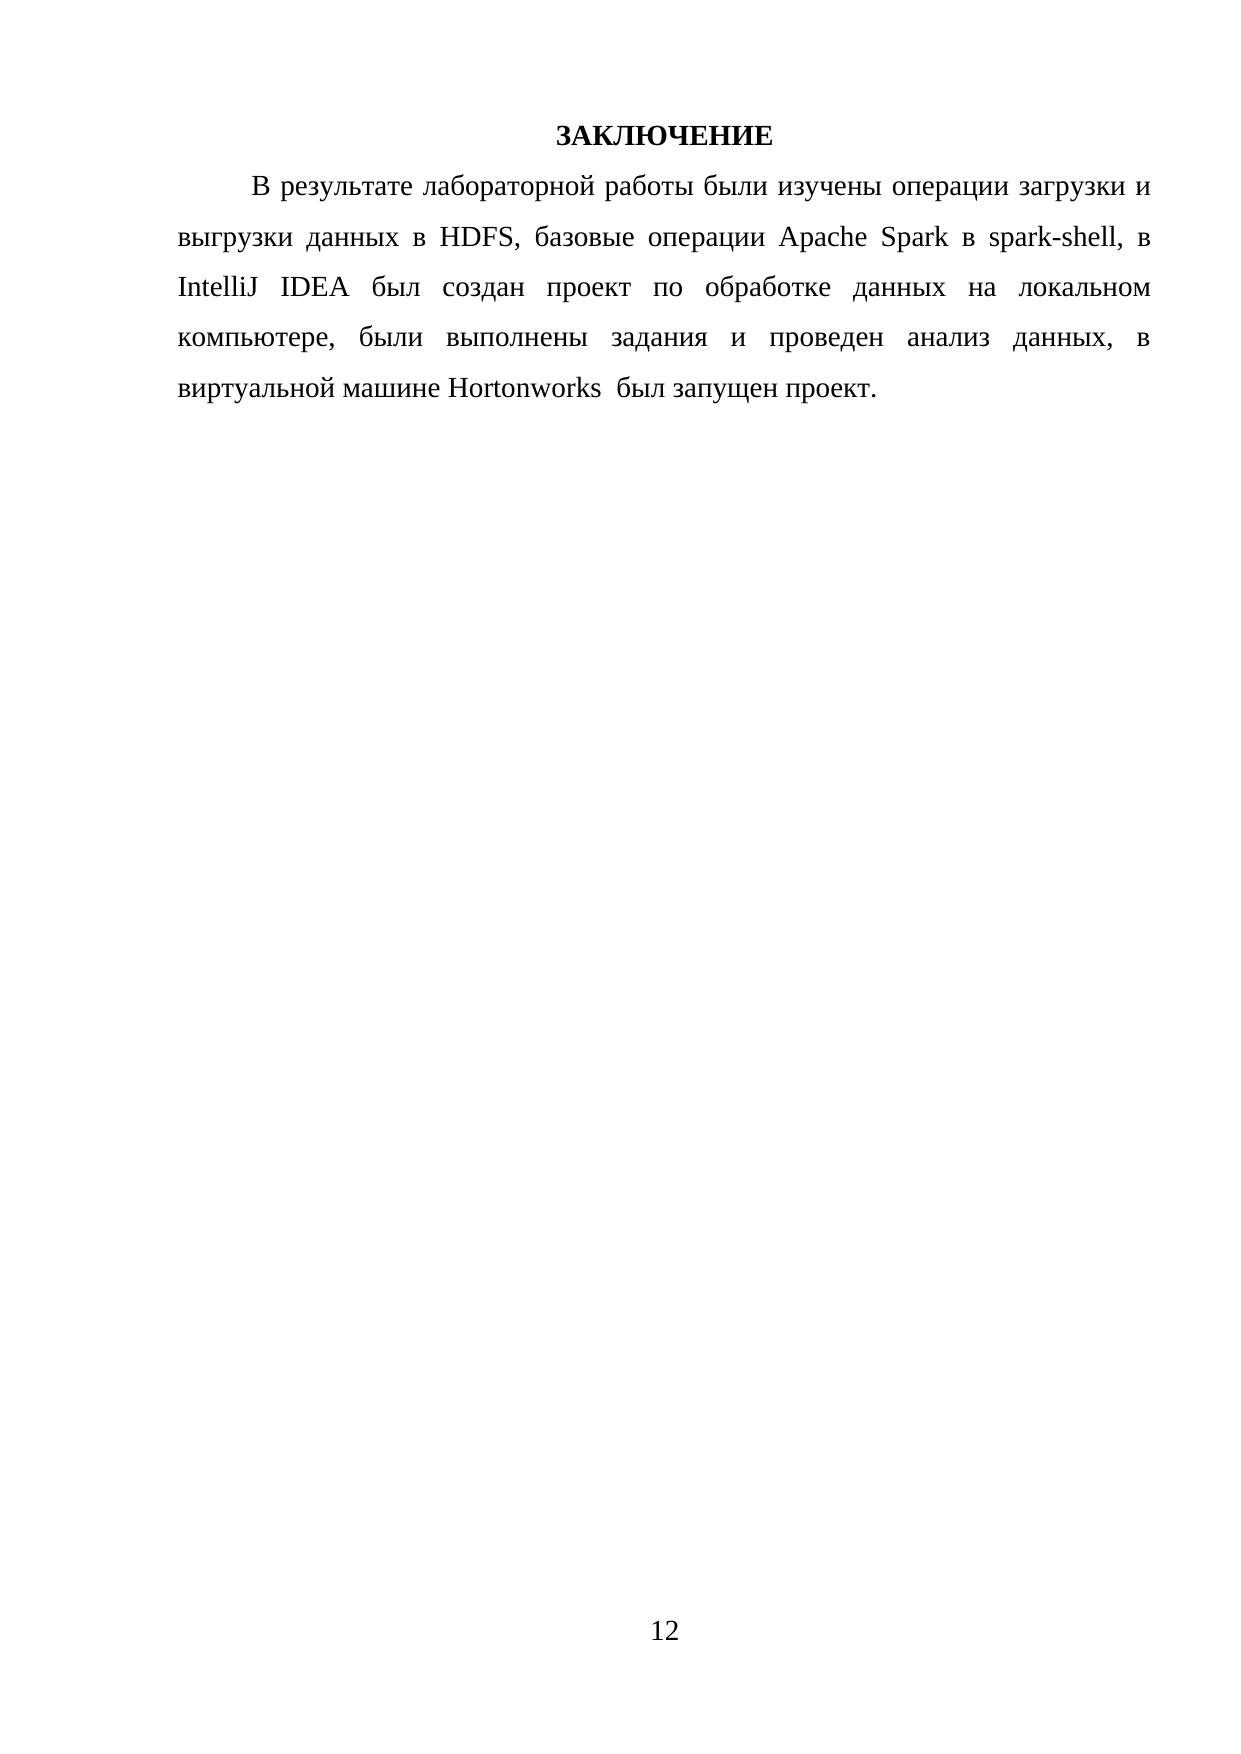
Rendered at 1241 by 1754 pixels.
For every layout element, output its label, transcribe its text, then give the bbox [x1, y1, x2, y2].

text В результате лабораторной работы были изучены операции загрузки и выгрузки данных в HDFS, базовые операции Apache Spark в spark-shell, в IntelliJ IDEA был создан проект по обработке данных на локальном компьютере, были выполнены задания и проведен анализ данных, в виртуальной машине Hortonworks был запущен проект. [177, 168, 1152, 403]
text ЗАКЛЮЧЕНИЕ [177, 118, 1152, 152]
